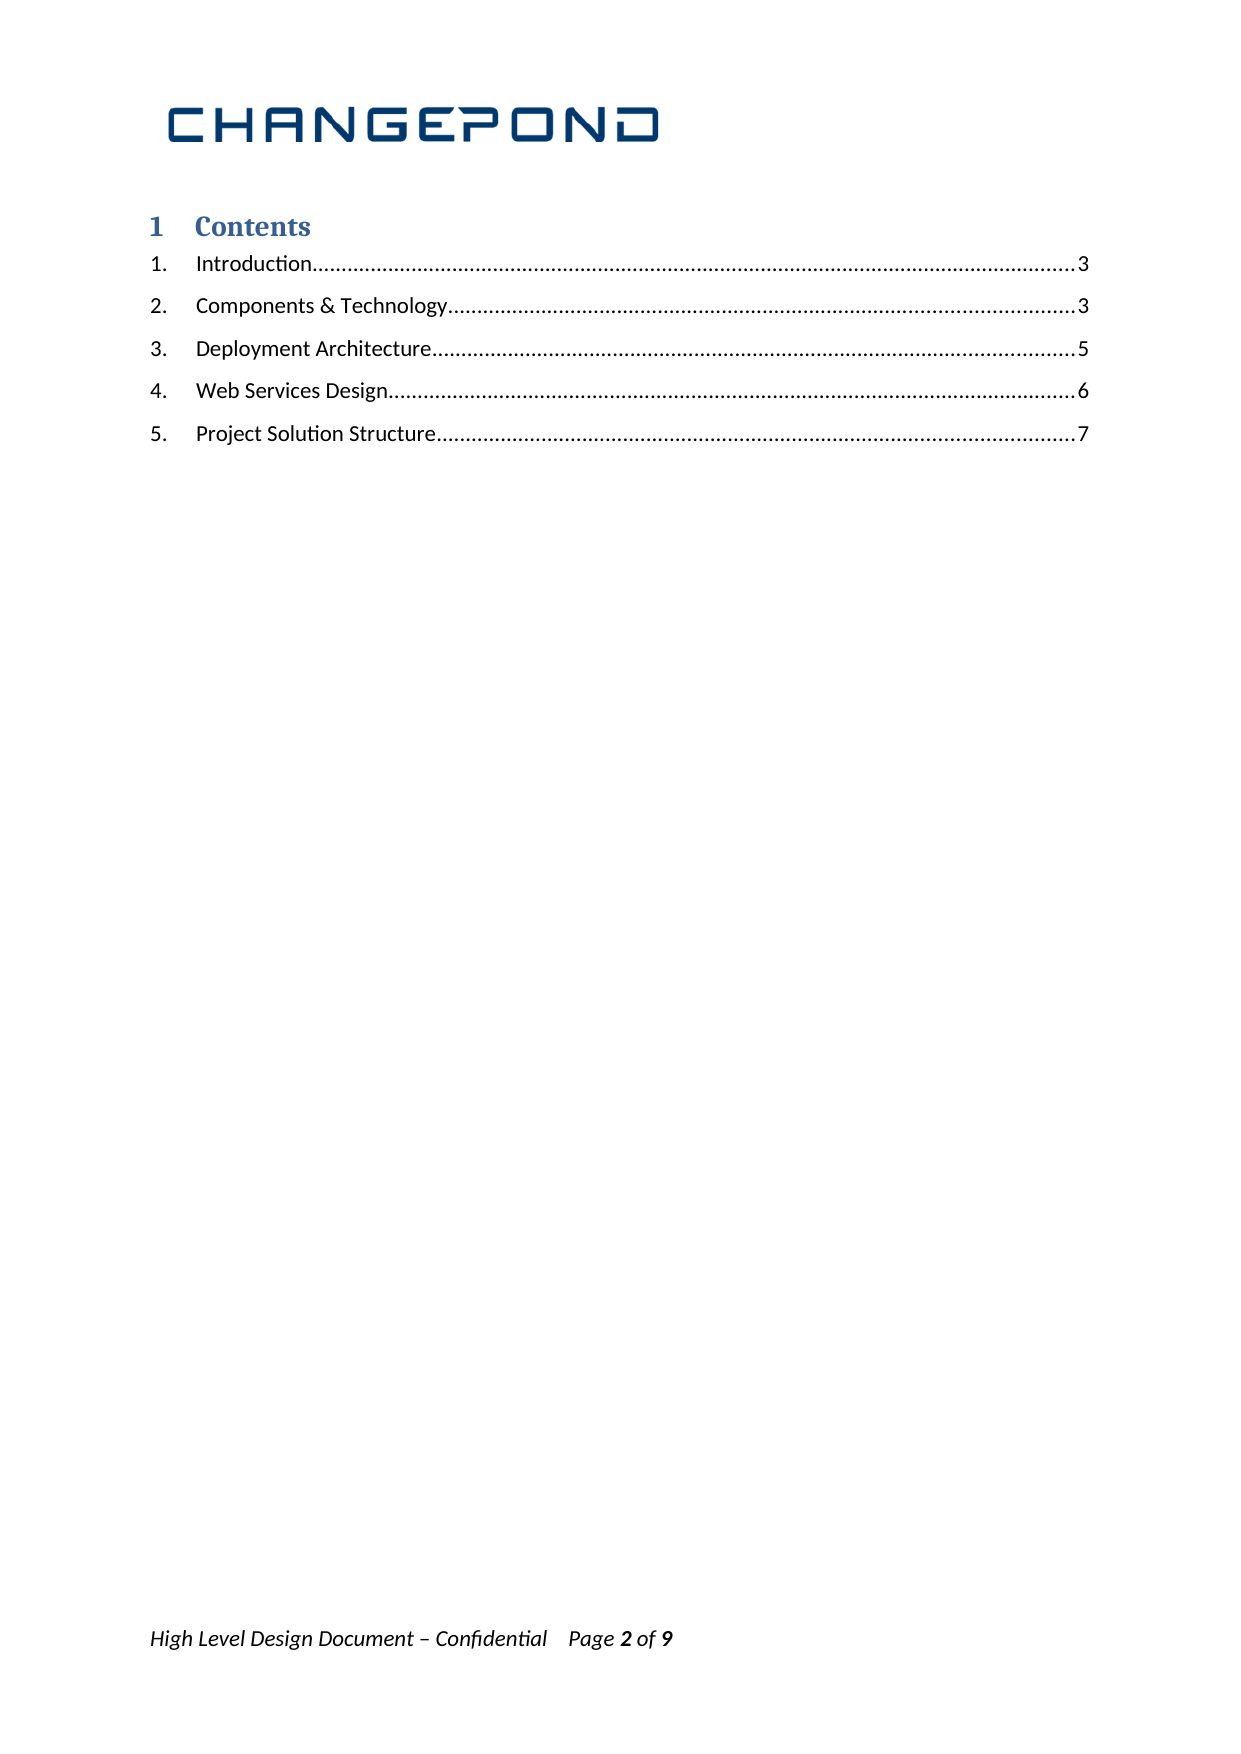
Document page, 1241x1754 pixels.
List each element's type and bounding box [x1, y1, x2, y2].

picture [150, 87, 675, 161]
